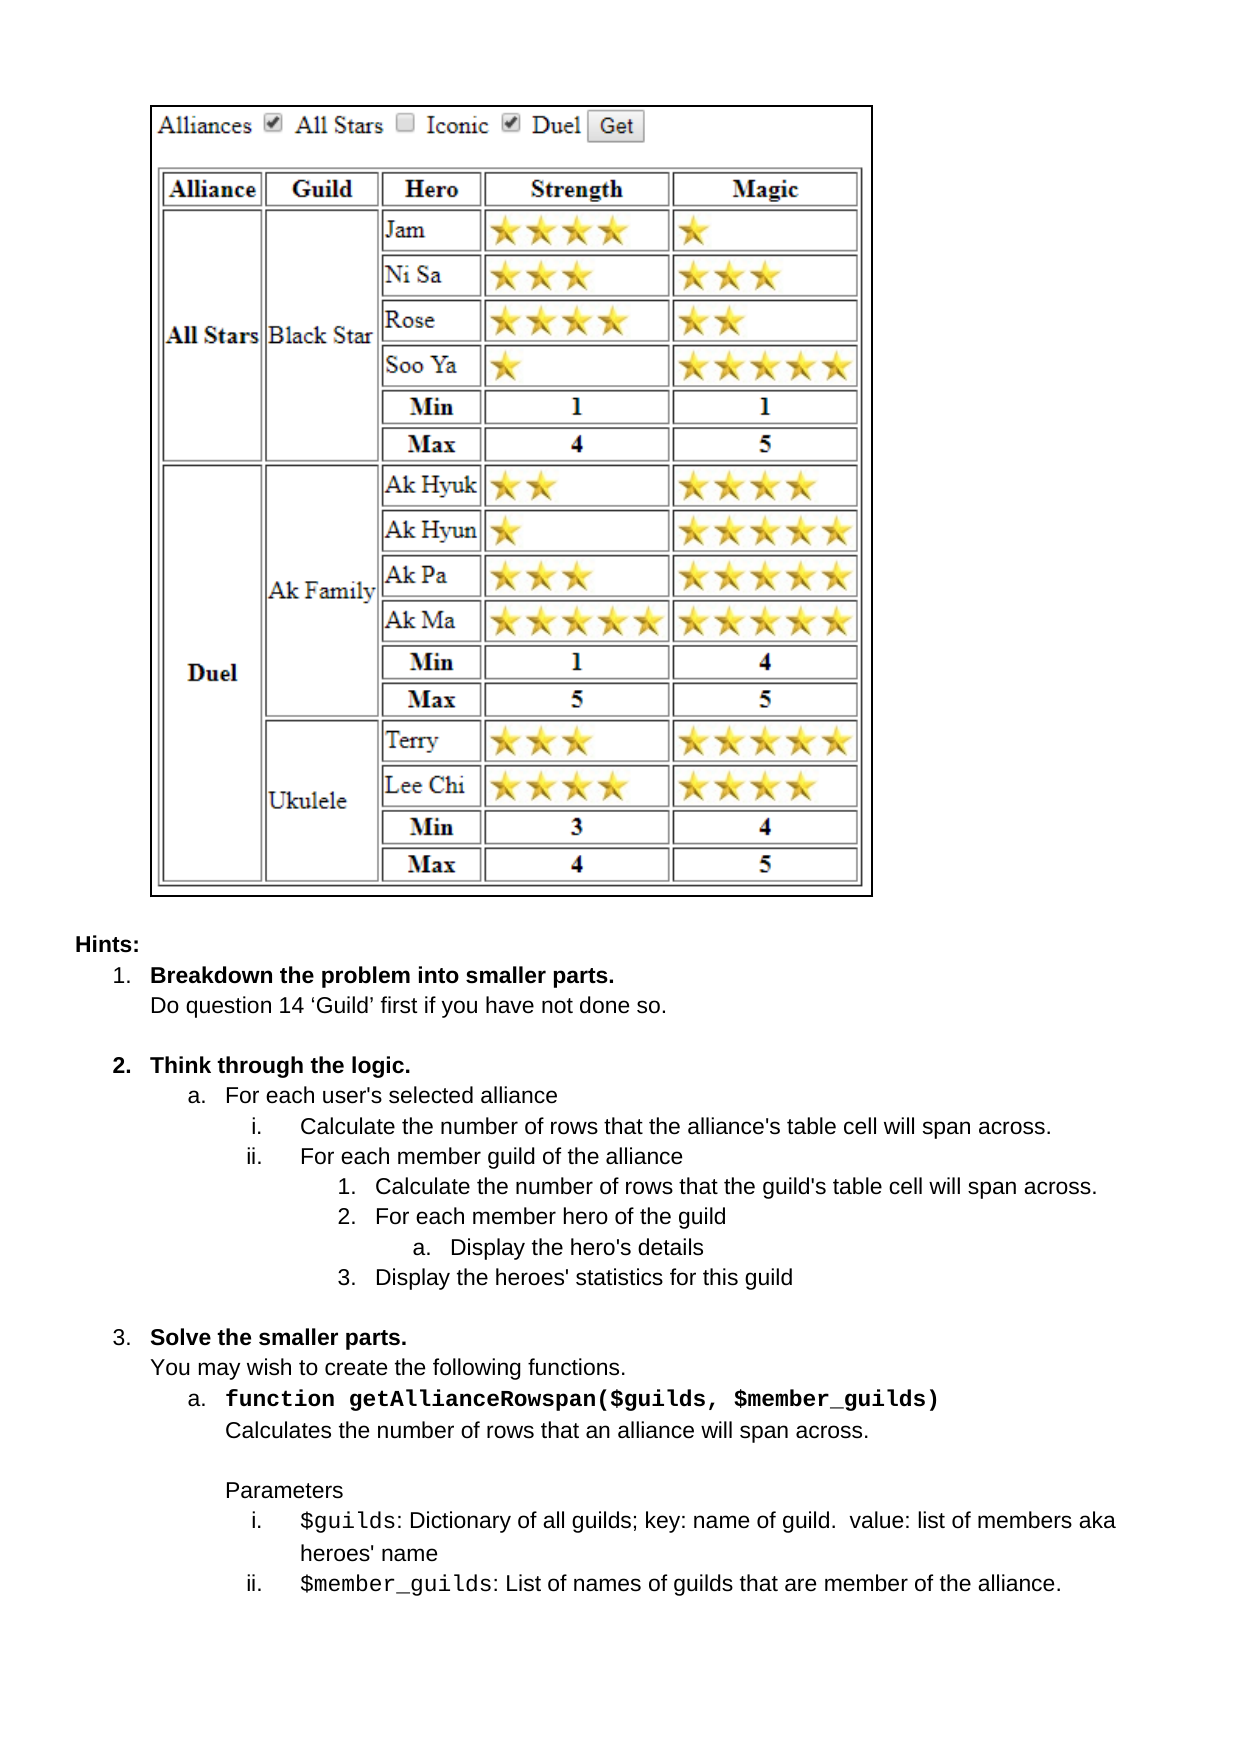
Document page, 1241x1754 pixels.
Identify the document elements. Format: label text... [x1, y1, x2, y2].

list For each member hero of the guild [337, 1203, 1165, 1230]
list Calculate the number of rows that the guild's table cell will span across. [337, 1173, 1165, 1199]
text Hints: [75, 931, 1165, 958]
list function getAllianceRowspan($guilds, $member_guilds) Calculates the number of rows that an alliance will span across. [187, 1384, 1165, 1443]
list $guilds: Dictionary of all guilds; key: name of guild. value: list of members aka heroes' name [262, 1507, 1165, 1566]
list For each user's selected alliance [187, 1082, 1165, 1109]
text Parameters [225, 1447, 1165, 1503]
list Think through the logic. [112, 1052, 1165, 1079]
list Breakdown the problem into smaller parts. Do question 14 ‘Guild’ first if you have not done so. [112, 962, 1165, 1048]
list $member_guilds: List of names of guilds that are member of the alliance. [262, 1570, 1165, 1598]
list Display the heroes' statistics for this guild [337, 1264, 1165, 1290]
list Calculate the number of rows that the alliance's table cell will span across. [262, 1113, 1165, 1139]
list Display the hero's details [412, 1233, 1165, 1260]
list For each member guild of the alliance [262, 1143, 1165, 1169]
list Solve the smaller parts. You may wish to create the following functions. [112, 1324, 1165, 1381]
picture [152, 107, 871, 895]
